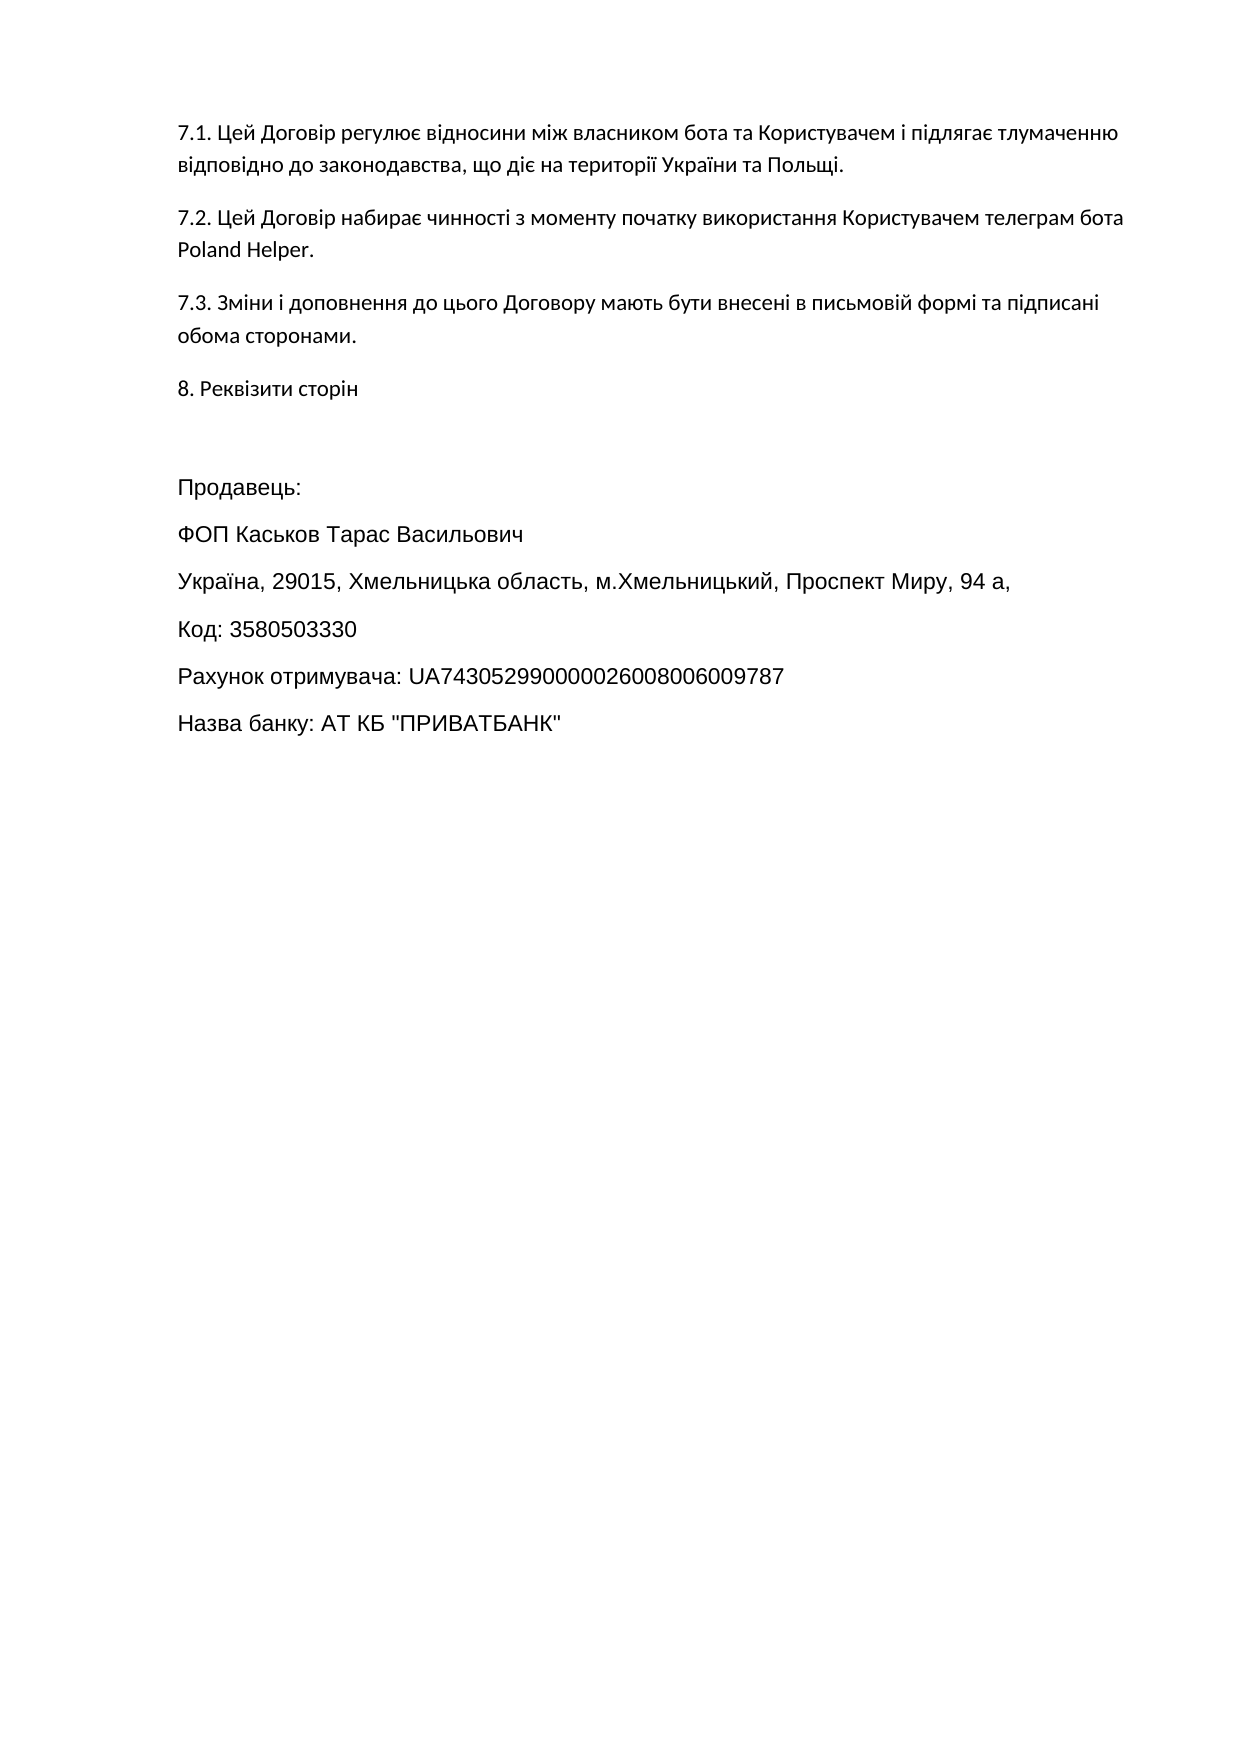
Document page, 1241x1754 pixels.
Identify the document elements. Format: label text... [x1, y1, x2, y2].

text 7.1. Цей Договір регулює відносини між власником бота та Користувачем і підлягає тлумаченню відповідно до законодавства, що діє на території України та Польщі. [177, 118, 1152, 178]
text Назва банку: АТ КБ "ПРИВАТБАНК" [177, 710, 1152, 736]
text 7.3. Зміни і доповнення до цього Договору мають бути внесені в письмовій формі та підписані обома сторонами. [177, 288, 1152, 349]
text 8. Реквізити сторін [177, 374, 1152, 402]
text 7.2. Цей Договір набирає чинності з моменту початку використання Користувачем телеграм бота Poland Helper. [177, 203, 1152, 263]
text Продавець: [177, 474, 1152, 500]
text Рахунок отримувача: UA743052990000026008006009787 [177, 663, 1152, 689]
text Код: 3580503330 [177, 616, 1152, 642]
text Україна, 29015, Хмельницька область, м.Хмельницький, Проспект Миру, 94 а, [177, 568, 1152, 595]
text ФОП Каськов Тарас Васильович [177, 521, 1152, 547]
